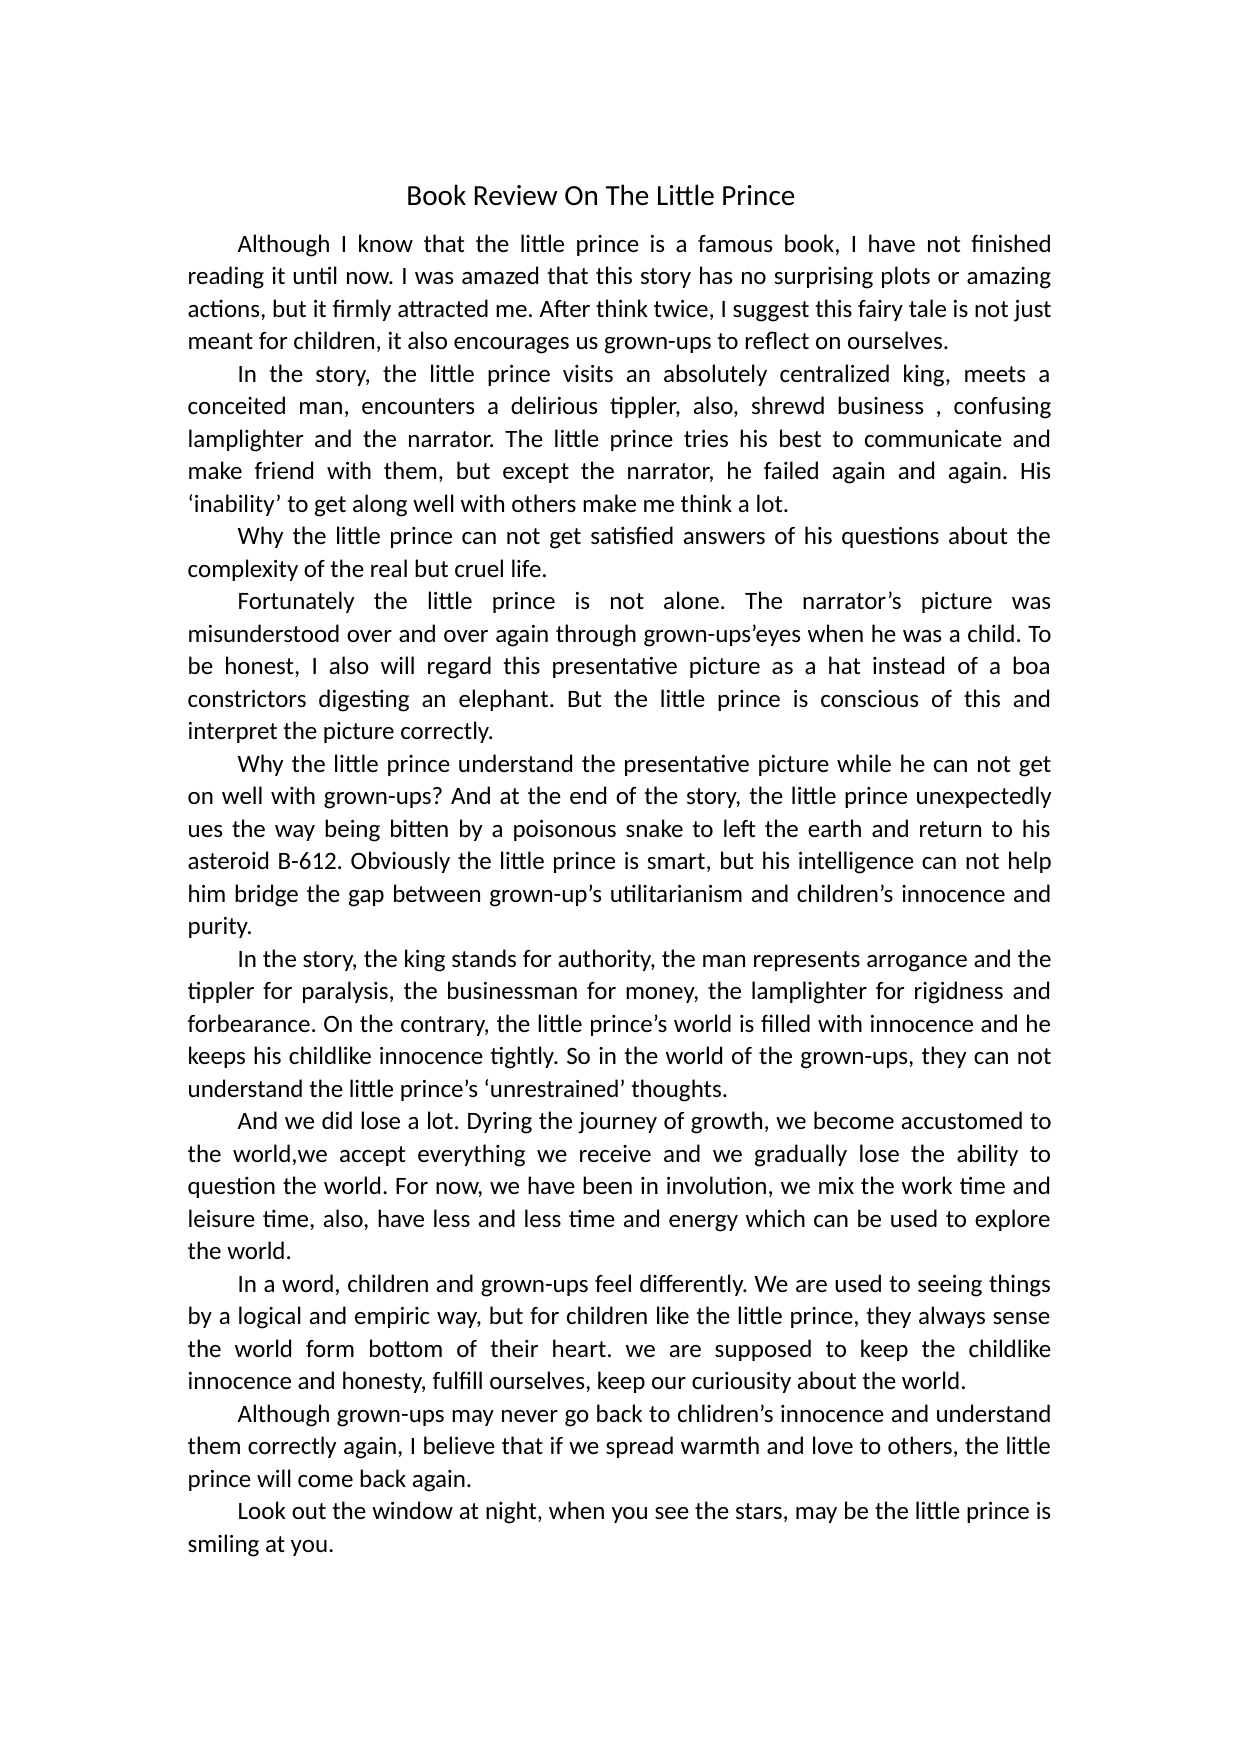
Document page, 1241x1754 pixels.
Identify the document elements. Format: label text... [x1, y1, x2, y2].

text Although grown-ups may never go back to chlidren’s innocence and understand them correctly again, I believe that if we spread warmth and love to others, the little prince will come back again. [187, 1397, 1053, 1494]
text Why the little prince can not get satisfied answers of his questions about the complexity of the real but cruel life. [187, 519, 1053, 584]
text And we did lose a lot. Dyring the journey of growth, we become accustomed to the world,we accept everything we receive and we gradually lose the ability to question the world. For now, we have been in involution, we mix the work time and leisure time, also, have less and less time and energy which can be used to explore the world. [187, 1104, 1053, 1267]
text In the story, the king stands for authority, the man represents arrogance and the tippler for paralysis, the businessman for money, the lamplighter for rigidness and forbearance. On the contrary, the little prince’s world is filled with innocence and he keeps his childlike innocence tightly. So in the world of the grown-ups, they can not understand the little prince’s ‘unrestrained’ thoughts. [187, 942, 1053, 1104]
text In a word, children and grown-ups feel differently. We are used to seeing things by a logical and empiric way, but for children like the little prince, they always sense the world form bottom of their heart. we are supposed to keep the childlike innocence and honesty, fulfill ourselves, keep our curiousity about the world. [187, 1267, 1053, 1397]
text Fortunately the little prince is not alone. The narrator’s picture was misunderstood over and over again through grown-ups’eyes when he was a child. To be honest, I also will regard this presentative picture as a hat instead of a boa constrictors digesting an elephant. But the little prince is conscious of this and interpret the picture correctly. [187, 584, 1053, 747]
text Look out the window at night, when you see the stars, may be the little prince is smiling at you. [187, 1494, 1053, 1559]
text Why the little prince understand the presentative picture while he can not get on well with grown-ups? And at the end of the story, the little prince unexpectedly ues the way being bitten by a poisonous snake to left the earth and return to his asteroid B-612. Obviously the little prince is smart, but his intelligence can not help him bridge the gap between grown-up’s utilitarianism and children’s innocence and purity. [187, 747, 1053, 942]
text Although I know that the little prince is a famous book, I have not finished reading it until now. I was amazed that this story has no surprising plots or amazing actions, but it firmly attracted me. After think twice, I suggest this fairy tale is not just meant for children, it also encourages us grown-ups to reflect on ourselves. [187, 227, 1053, 357]
text In the story, the little prince visits an absolutely centralized king, meets a conceited man, encounters a delirious tippler, also, shrewd business , confusing lamplighter and the narrator. The little prince tries his best to communicate and make friend with them, but except the narrator, he failed again and again. His ‘inability’ to get along well with others make me think a lot. [187, 357, 1053, 519]
text Book Review On The Little Prince [362, 162, 1053, 227]
